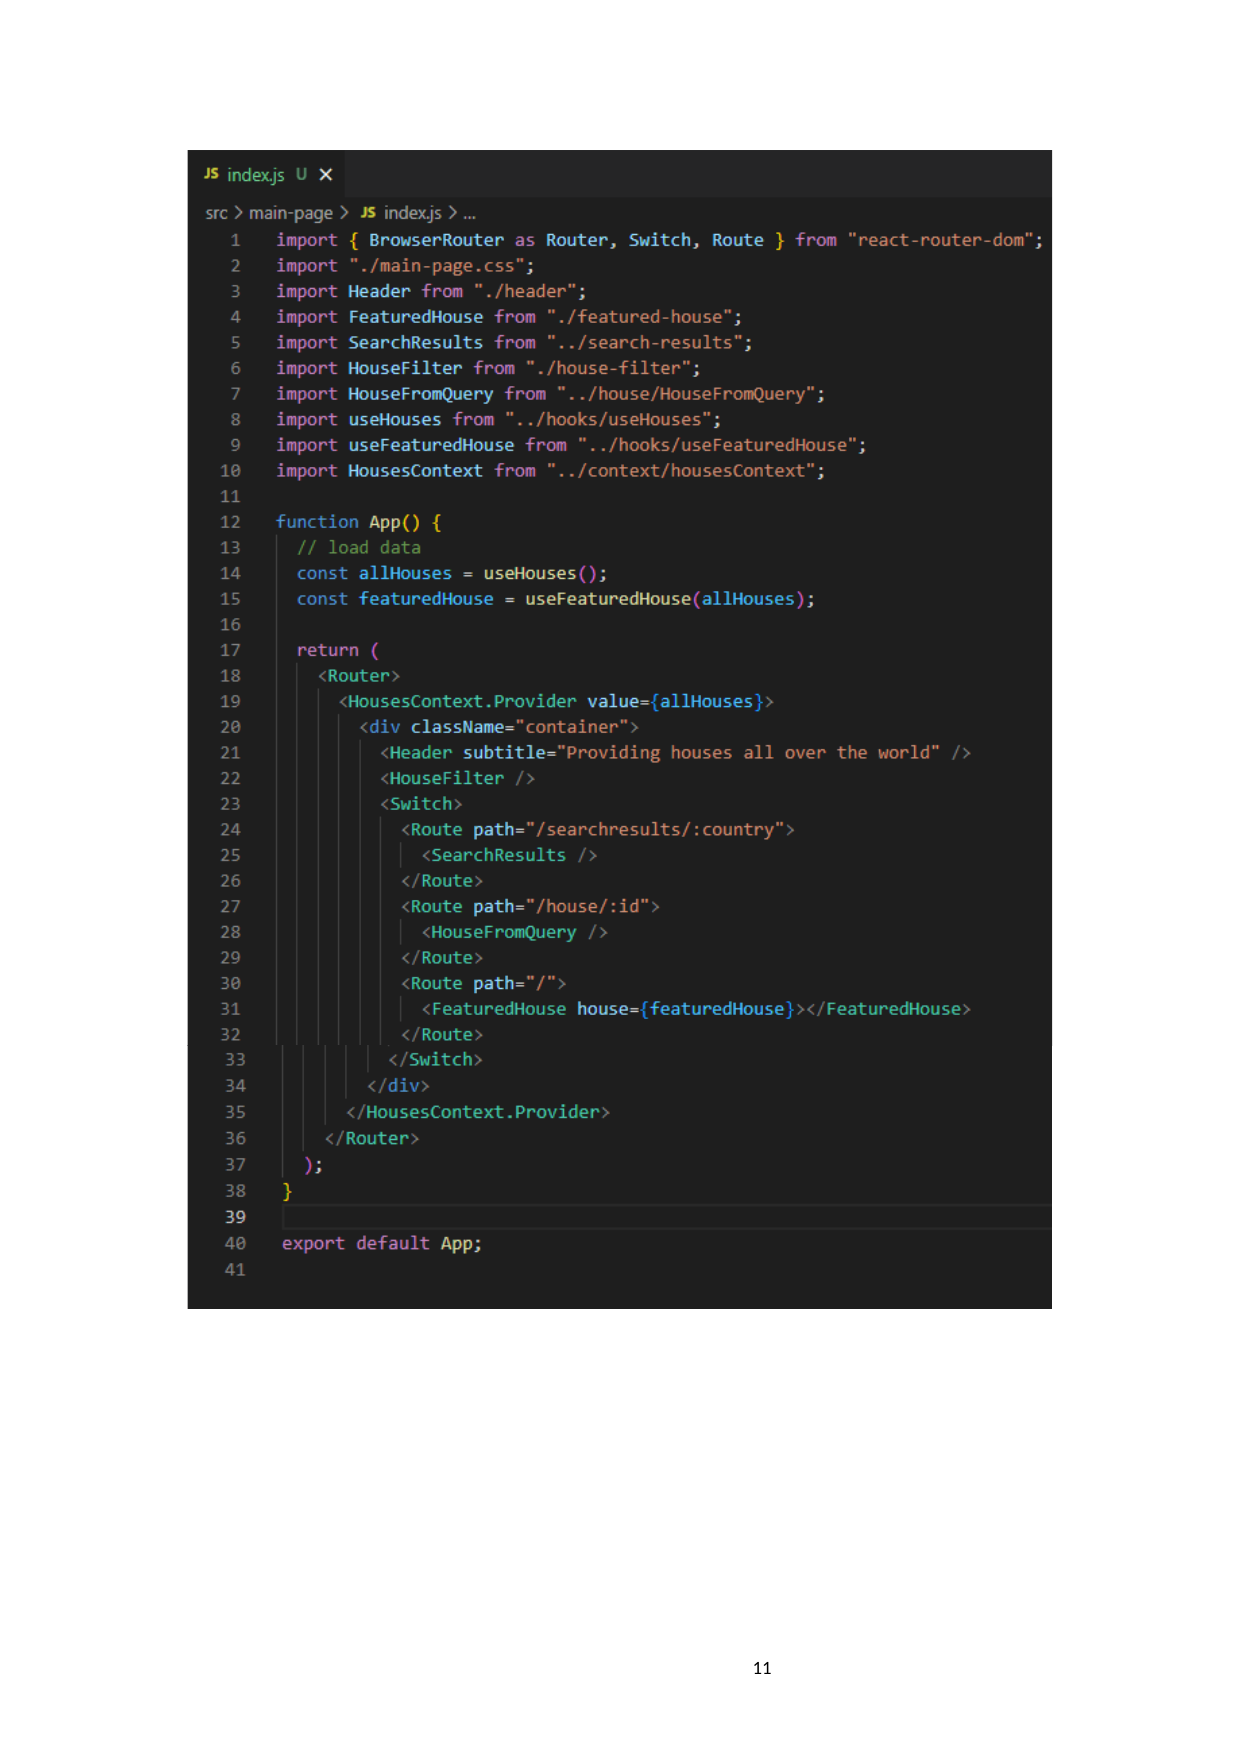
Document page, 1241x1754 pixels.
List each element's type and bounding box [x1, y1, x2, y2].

picture [187, 150, 1053, 1309]
